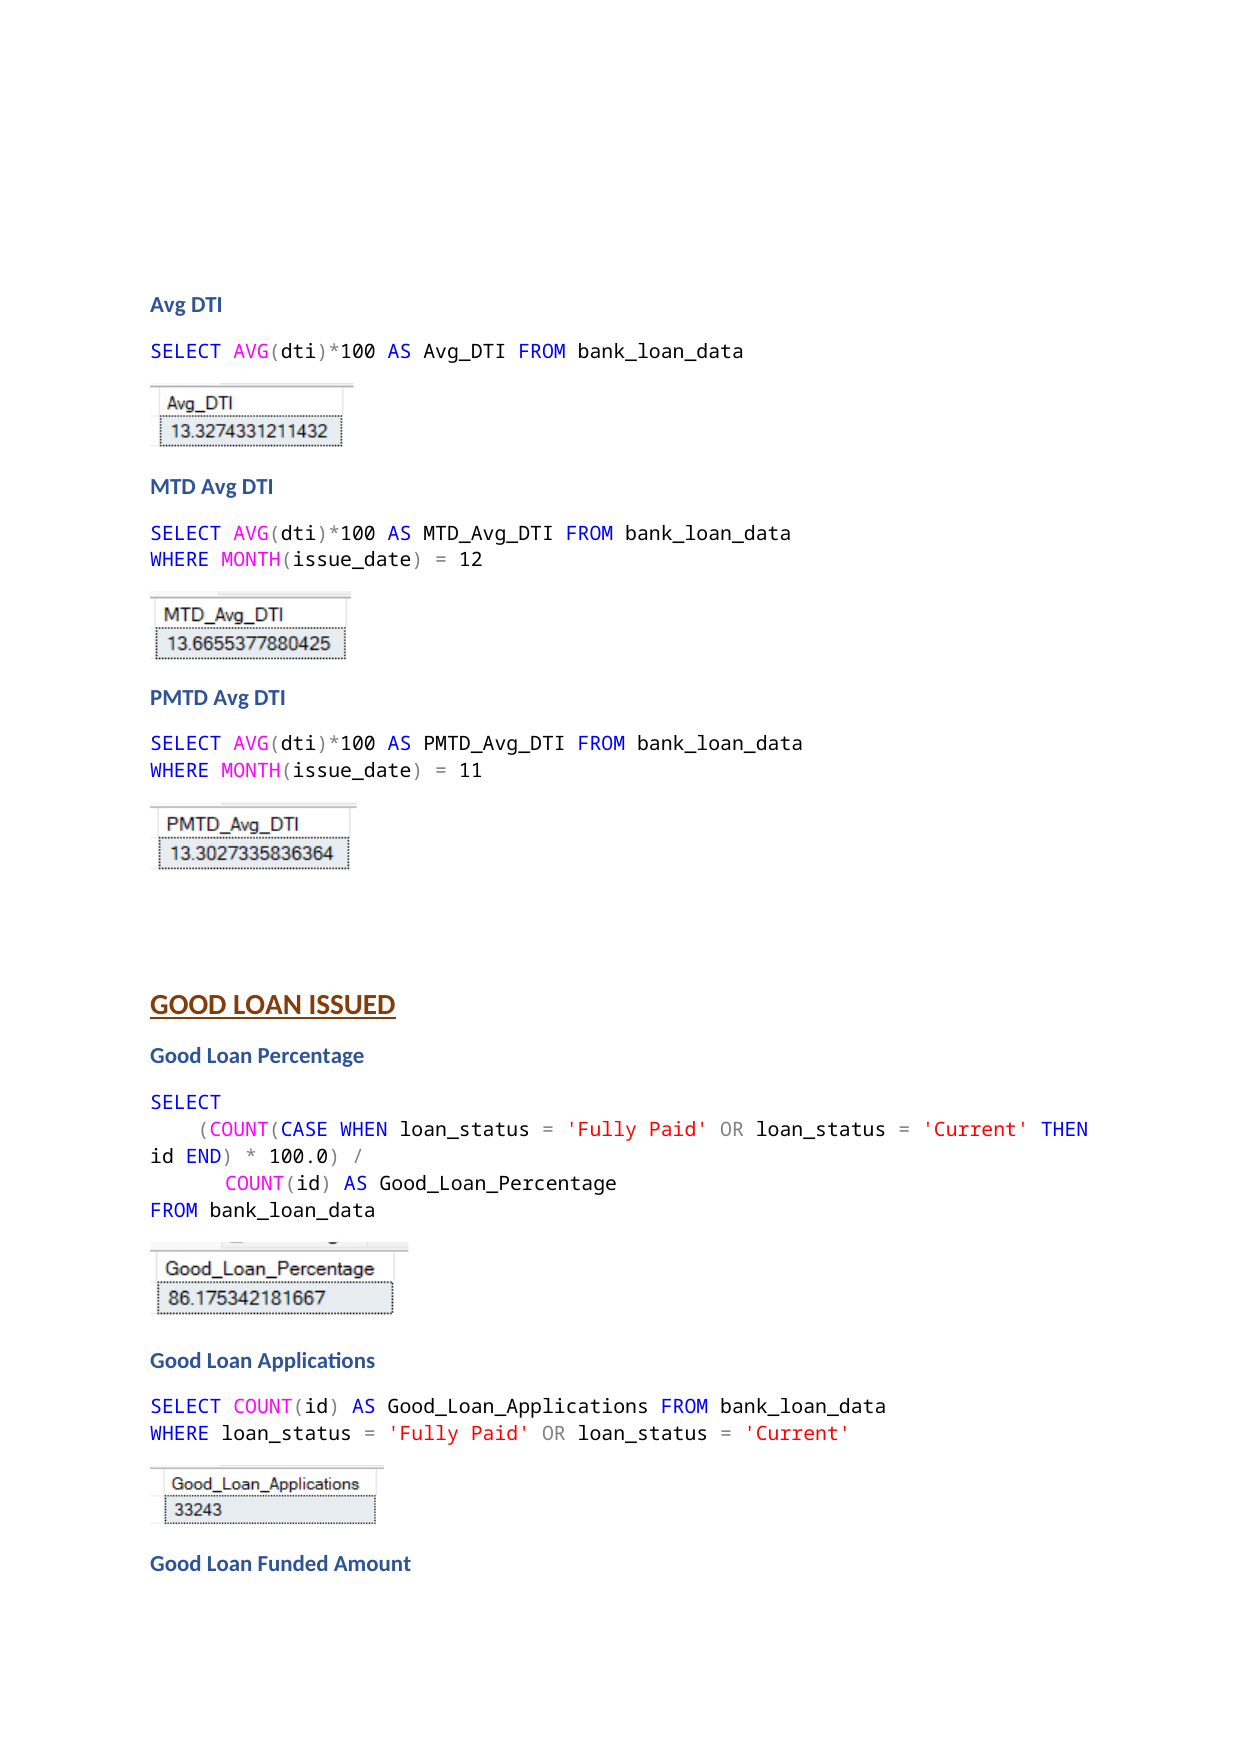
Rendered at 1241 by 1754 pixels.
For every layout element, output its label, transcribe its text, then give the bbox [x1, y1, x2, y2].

text WHERE MONTH(issue_date) = 12 [150, 546, 1090, 573]
text SELECT COUNT(id) AS Good_Loan_Applications FROM bank_loan_data [150, 1393, 1090, 1420]
text (COUNT(CASE WHEN loan_status = 'Fully Paid' OR loan_status = 'Current' THEN id END) * 100.0) / [150, 1115, 1090, 1169]
text Good Loan Percentage [150, 1041, 1090, 1069]
text SELECT AVG(dti)*100 AS MTD_Avg_DTI FROM bank_loan_data [150, 519, 1090, 546]
picture [150, 1465, 384, 1531]
text COUNT(id) AS Good_Loan_Percentage [150, 1169, 1090, 1196]
text PMTD Avg DTI [150, 683, 1090, 711]
text Good Loan Funded Amount [150, 1549, 1090, 1577]
text SELECT AVG(dti)*100 AS Avg_DTI FROM bank_loan_data [150, 337, 1090, 364]
text GOOD LOAN ISSUED [150, 986, 1090, 1022]
picture [150, 802, 357, 874]
text SELECT AVG(dti)*100 AS PMTD_Avg_DTI FROM bank_loan_data [150, 730, 1090, 757]
picture [150, 591, 352, 664]
text Avg DTI [150, 291, 1090, 319]
text FROM bank_loan_data [150, 1196, 1090, 1223]
picture [150, 1242, 409, 1327]
text MTD Avg DTI [150, 472, 1090, 500]
text WHERE loan_status = 'Fully Paid' OR loan_status = 'Current' [150, 1420, 1090, 1447]
text SELECT [150, 1088, 1090, 1115]
text WHERE MONTH(issue_date) = 11 [150, 757, 1090, 784]
picture [150, 383, 354, 454]
text Good Loan Applications [150, 1346, 1090, 1374]
